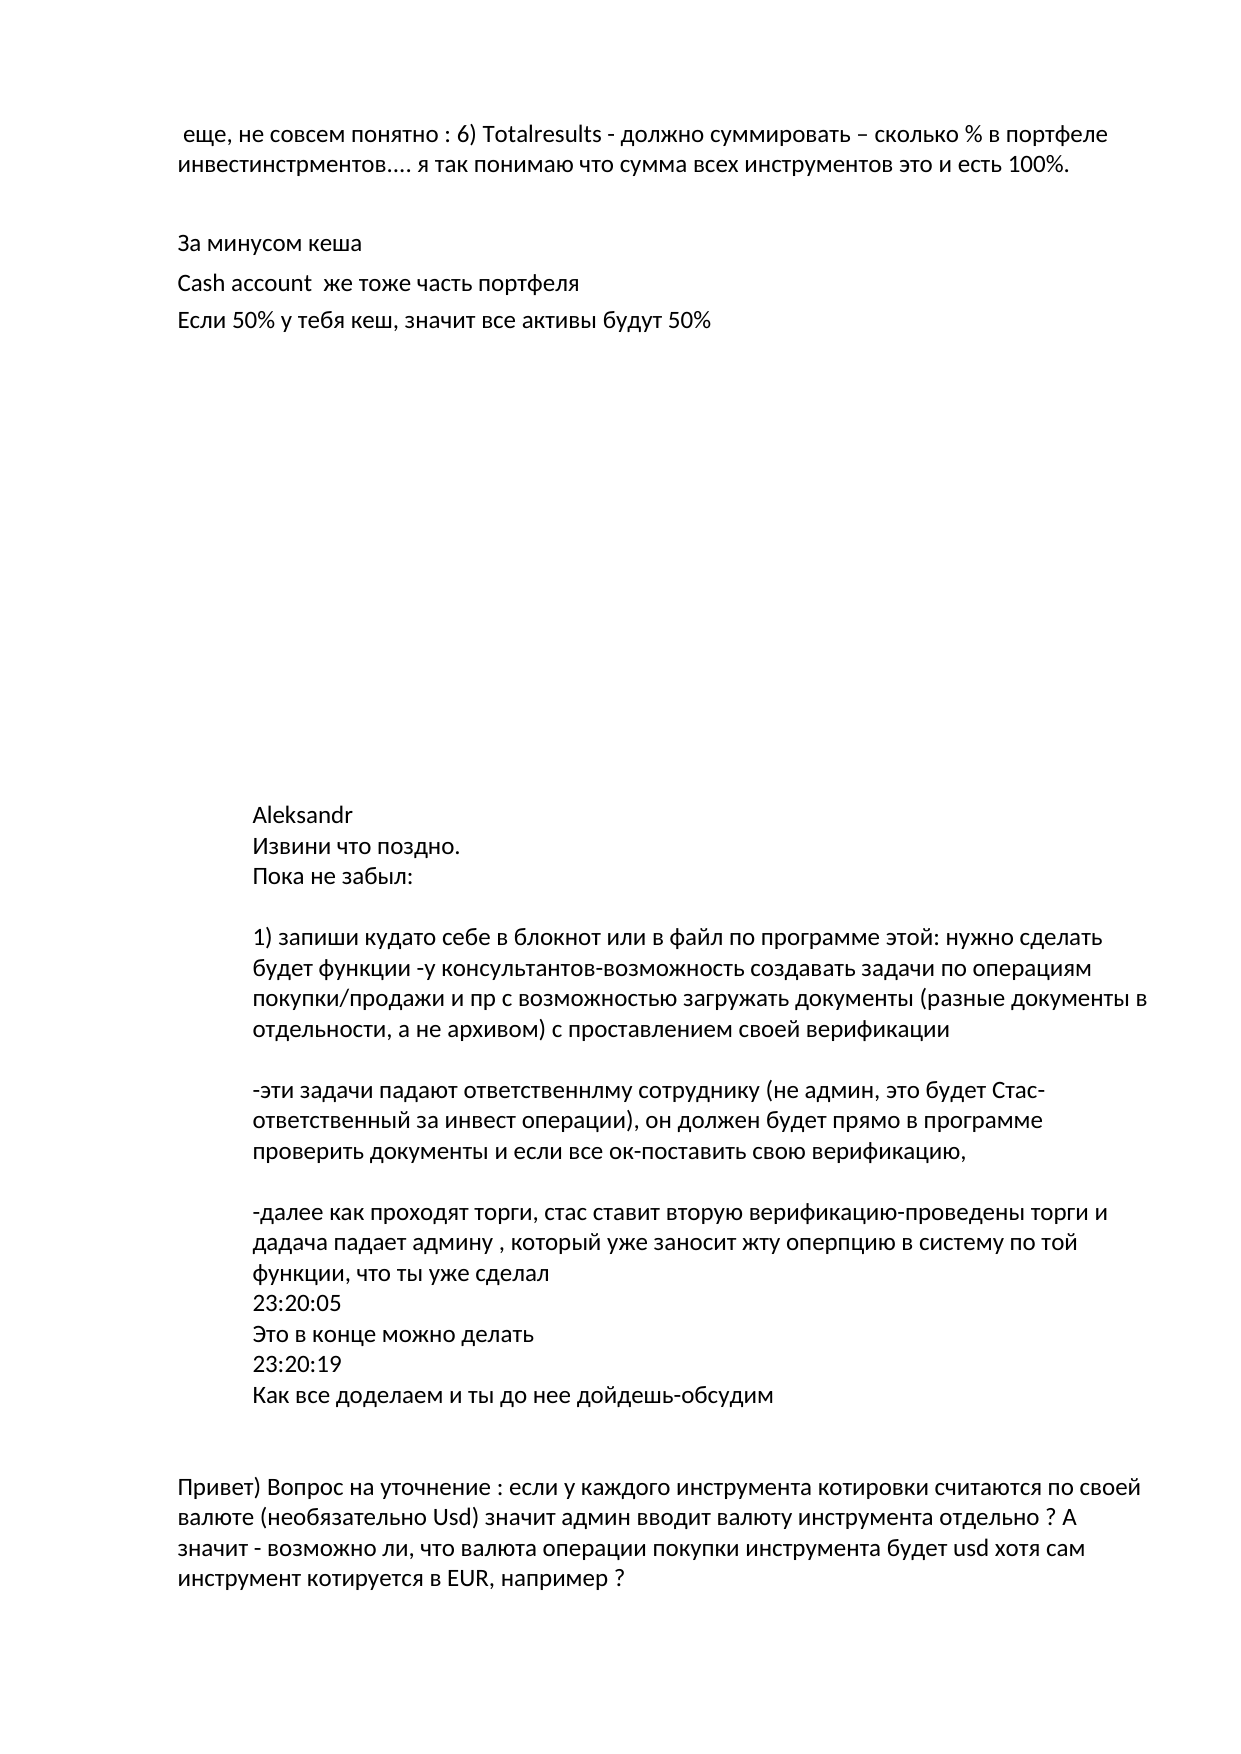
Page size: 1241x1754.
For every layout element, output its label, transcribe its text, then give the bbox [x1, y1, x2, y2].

list 23:20:05 [252, 1288, 1152, 1318]
list Aleksandr [252, 799, 1152, 830]
text еще, не совсем понятно : 6) Totalresults - должно суммировать – сколько % в портфеле инвестинстрментов.... я так понимаю что сумма всех инструментов это и есть 100%. [177, 118, 1152, 179]
list -эти задачи падают ответственнлму сотруднику (не админ, это будет Стас-ответственный за инвест операции), он должен будет прямо в программе проверить документы и если все ок-поставить свою верификацию, [252, 1074, 1152, 1166]
text Привет) Вопрос на уточнение : если у каждого инструмента котировки считаются по своей валюте (необязательно Usd) значит админ вводит валюту инструмента отдельно ? А значит - возможно ли, что валюта операции покупки инструмента будет usd хотя сам инструмент котируется в EUR, например ? [177, 1471, 1152, 1593]
list -далее как проходят торги, стас ставит вторую верификацию-проведены торги и дадача падает админу , который уже заносит жту оперпцию в систему по той функции, что ты уже сделал [252, 1196, 1152, 1288]
list Как все доделаем и ты до нее дойдешь-обсудим [252, 1379, 1152, 1410]
text Cash account же тоже часть портфеля [177, 267, 1152, 298]
text За минусом кеша [177, 228, 1152, 258]
text Если 50% у тебя кеш, значит все активы будут 50% [177, 304, 1152, 335]
list Извини что поздно. [252, 830, 1152, 860]
list 1) запиши кудато себе в блокнот или в файл по программе этой: нужно сделать будет функции -у консультантов-возможность создавать задачи по операциям покупки/продажи и пр с возможностью загружать документы (разные документы в отдельности, а не архивом) с проставлением своей верификации [252, 921, 1152, 1043]
list Это в конце можно делать [252, 1318, 1152, 1349]
list Пока не забыл: [252, 860, 1152, 891]
list 23:20:19 [252, 1349, 1152, 1379]
